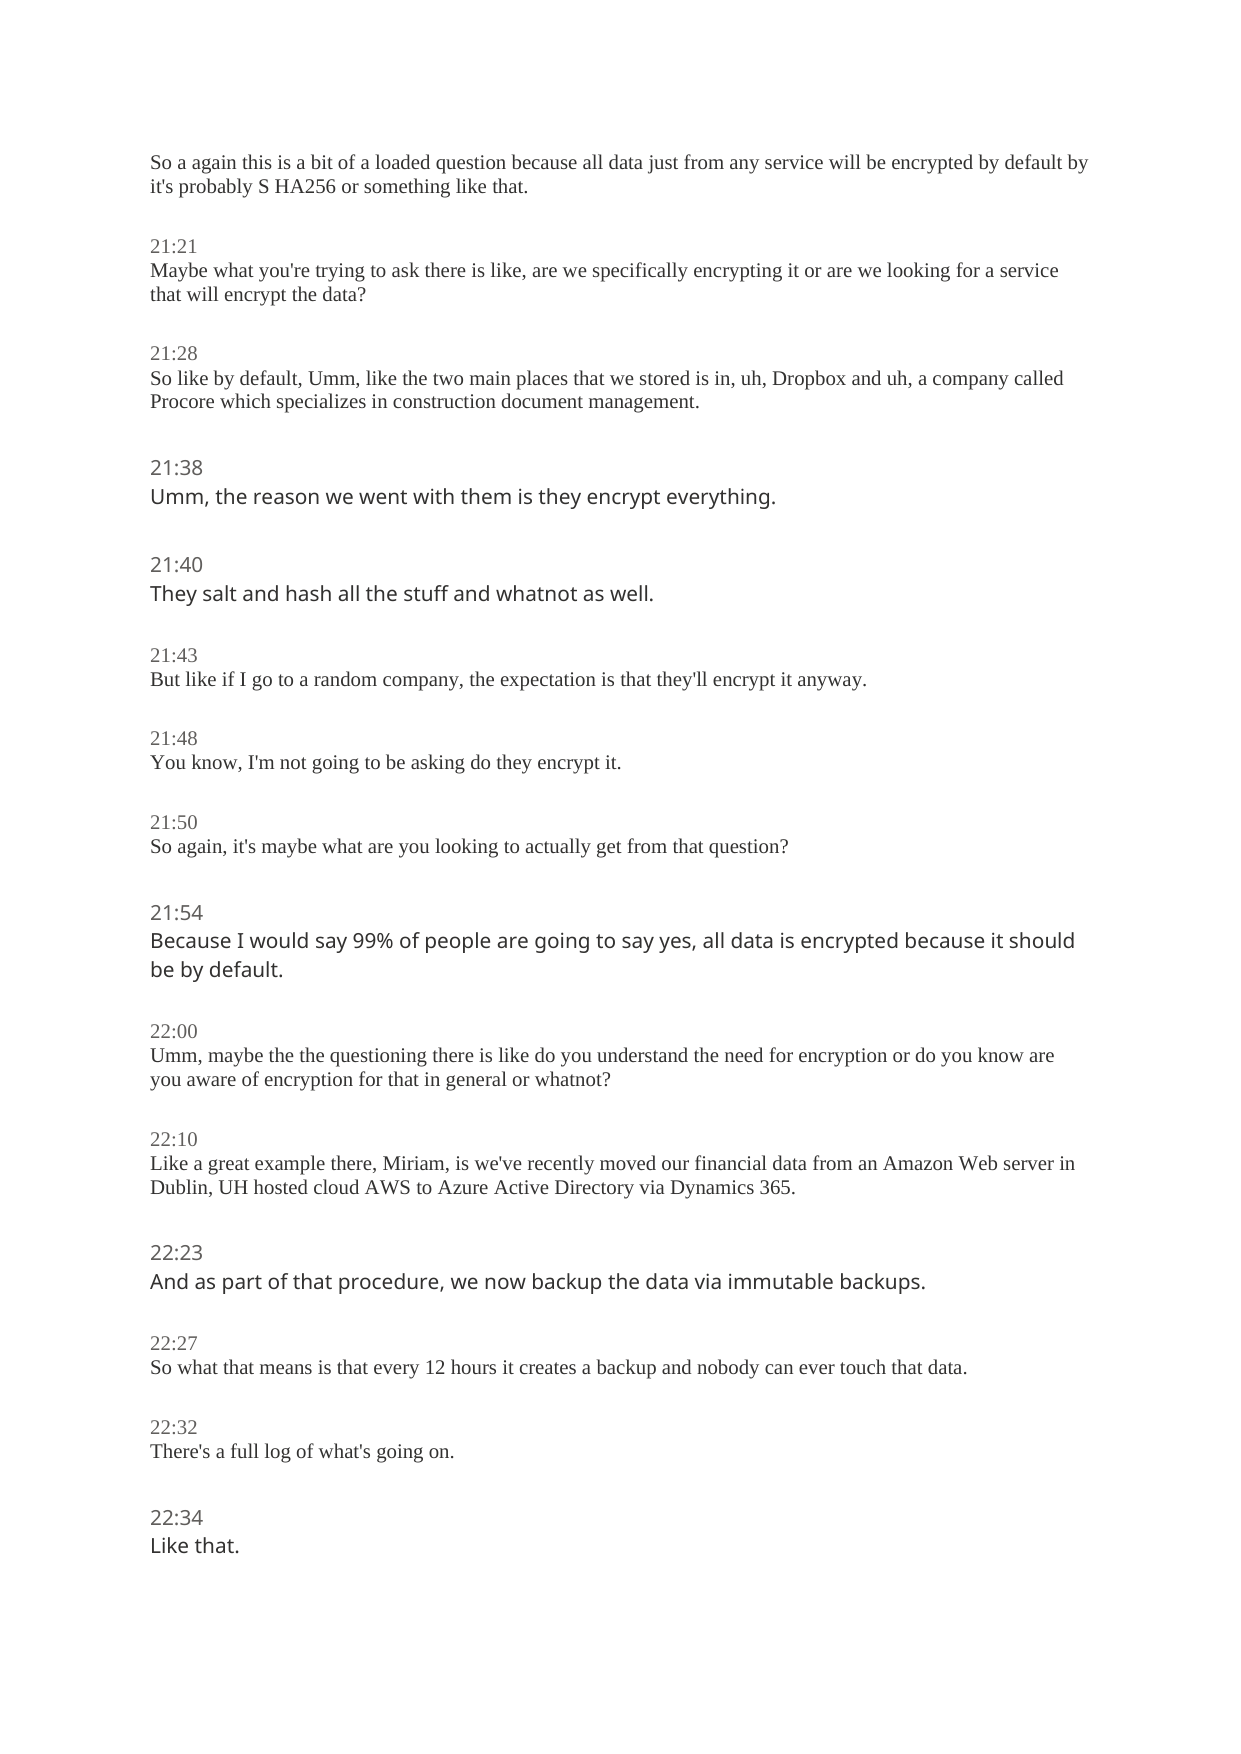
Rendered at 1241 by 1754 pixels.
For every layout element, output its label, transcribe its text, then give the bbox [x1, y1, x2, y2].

text 21:43 But like if I go to a random company, the expectation is that they'll encrypt it anyway. [150, 618, 1090, 691]
text 22:27 So what that means is that every 12 hours it creates a backup and nobody can ever touch that data. [150, 1307, 1090, 1379]
text 21:21 Maybe what you're trying to ask there is like, are we specifically encrypting it or are we looking for a service that will encrypt the data? [150, 209, 1090, 306]
text 21:38 Umm, the reason we went with them is they encrypt everything. [150, 425, 1090, 510]
text 21:54 Because I would say 99% of people are going to say yes, all data is encrypted because it should be by default. [150, 869, 1090, 983]
text 22:34 Like that. [150, 1474, 1090, 1559]
text 21:40 They salt and hash all the stuff and whatnot as well. [150, 522, 1090, 607]
text 22:10 Like a great example there, Miriam, is we've recently moved our financial data from an Amazon Web server in Dublin, UH hosted cloud AWS to Azure Active Directory via Dynamics 365. [150, 1102, 1090, 1199]
text 21:28 So like by default, Umm, like the two main places that we stored is in, uh, Dropbox and uh, a company called Procore which specializes in construction document management. [150, 317, 1090, 413]
text 21:48 You know, I'm not going to be asking do they encrypt it. [150, 702, 1090, 774]
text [150, 150, 1090, 198]
text 22:23 And as part of that procedure, we now backup the data via immutable backups. [150, 1210, 1090, 1295]
text 21:50 So again, it's maybe what are you looking to actually get from that question? [150, 786, 1090, 858]
text 22:32 There's a full log of what's going on. [150, 1391, 1090, 1463]
text 22:00 Umm, maybe the the questioning there is like do you understand the need for encryption or do you know are you aware of encryption for that in general or whatnot? [150, 995, 1090, 1091]
